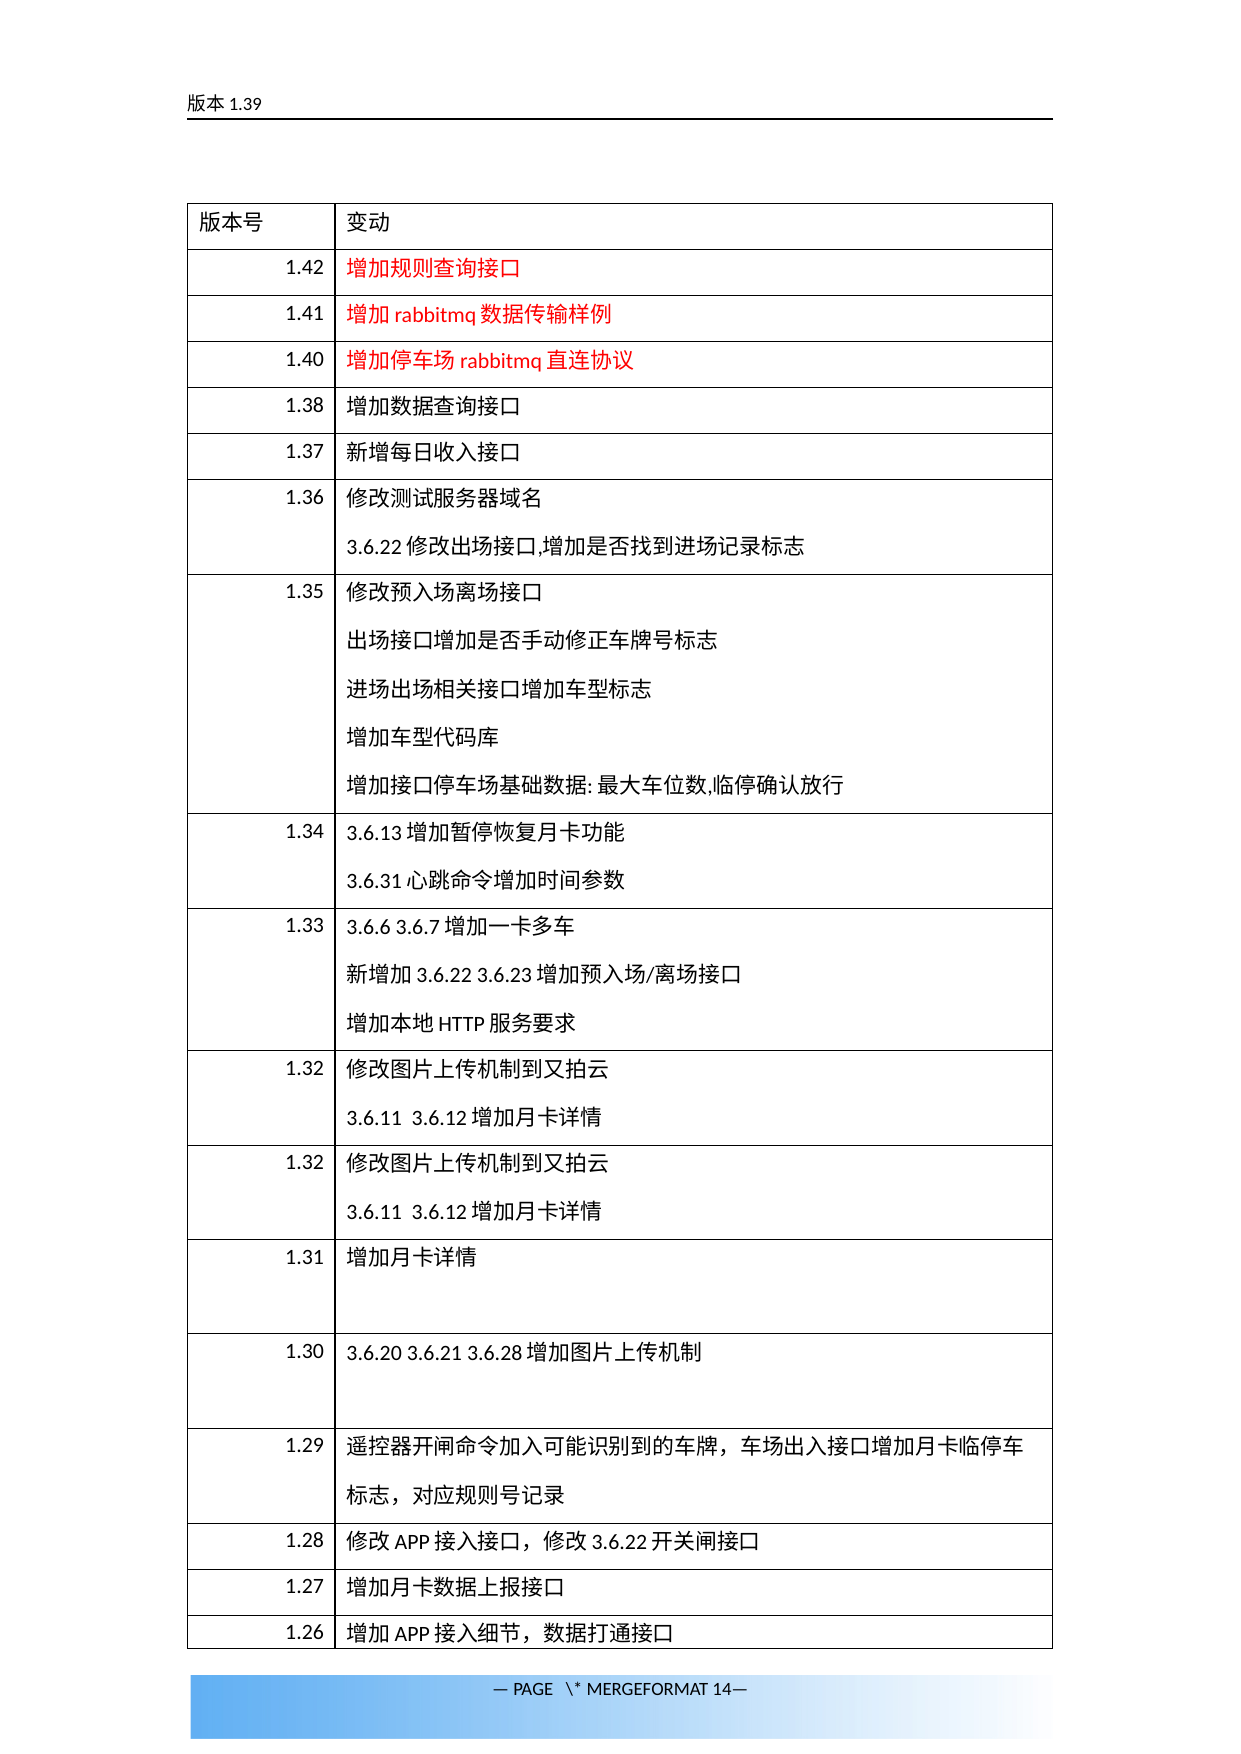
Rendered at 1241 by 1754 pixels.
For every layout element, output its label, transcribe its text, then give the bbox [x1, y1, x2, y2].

table_cell 增加APP接入细节，数据打通接口 [336, 1616, 1052, 1648]
table_cell 增加rabbitmq数据传输样例 [336, 296, 1052, 341]
table_cell 1.34 [188, 814, 334, 907]
table_cell 1.35 [188, 575, 334, 813]
table_header 版本号 [188, 204, 334, 249]
table_cell 1.27 [188, 1570, 334, 1614]
table_cell 1.28 [188, 1524, 334, 1568]
table_cell 1.29 [188, 1429, 334, 1522]
table_cell 修改图片上传机制到又拍云 3.6.11 3.6.12增加月卡详情 [336, 1146, 1052, 1239]
table_cell 1.40 [188, 342, 334, 387]
table_cell 修改图片上传机制到又拍云 3.6.11 3.6.12增加月卡详情 [336, 1051, 1052, 1144]
table_cell 1.32 [188, 1146, 334, 1239]
table_cell 3.6.13增加暂停恢复月卡功能 3.6.31心跳命令增加时间参数 [336, 814, 1052, 907]
table_cell 1.33 [188, 909, 334, 1050]
table_cell 增加停车场rabbitmq直连协议 [336, 342, 1052, 387]
table_cell 1.36 [188, 480, 334, 574]
table_cell 增加月卡数据上报接口 [336, 1570, 1052, 1614]
table_cell 增加月卡详情 [336, 1240, 1052, 1333]
table_cell 1.32 [188, 1051, 334, 1144]
table_cell 1.41 [188, 296, 334, 341]
table_cell 新增每日收入接口 [336, 434, 1052, 479]
table_cell 3.6.6 3.6.7增加一卡多车 新增加3.6.22 3.6.23增加预入场/离场接口 增加本地HTTP服务要求 [336, 909, 1052, 1050]
table_cell 1.30 [188, 1334, 334, 1428]
table_cell 修改测试服务器域名 3.6.22修改出场接口,增加是否找到进场记录标志 [336, 480, 1052, 574]
table_cell 1.37 [188, 434, 334, 479]
table_cell 1.42 [188, 250, 334, 295]
table_cell 遥控器开闸命令加入可能识别到的车牌，车场出入接口增加月卡临停车标志，对应规则号记录 [336, 1429, 1052, 1522]
table_cell 修改APP接入接口，修改3.6.22开关闸接口 [336, 1524, 1052, 1568]
table_cell 3.6.20 3.6.21 3.6.28增加图片上传机制 [336, 1334, 1052, 1428]
table_cell 增加数据查询接口 [336, 388, 1052, 433]
picture [190, 1675, 1054, 1739]
table_cell 1.26 [188, 1616, 334, 1648]
table_cell 1.38 [188, 388, 334, 433]
table_cell 1.31 [188, 1240, 334, 1333]
table_cell 修改预入场离场接口 出场接口增加是否手动修正车牌号标志 进场出场相关接口增加车型标志 增加车型代码库 增加接口停车场基础数据: 最大车位数,临停确认放行 [336, 575, 1052, 813]
table_header 变动 [336, 204, 1052, 249]
table_cell 增加规则查询接口 [336, 250, 1052, 295]
